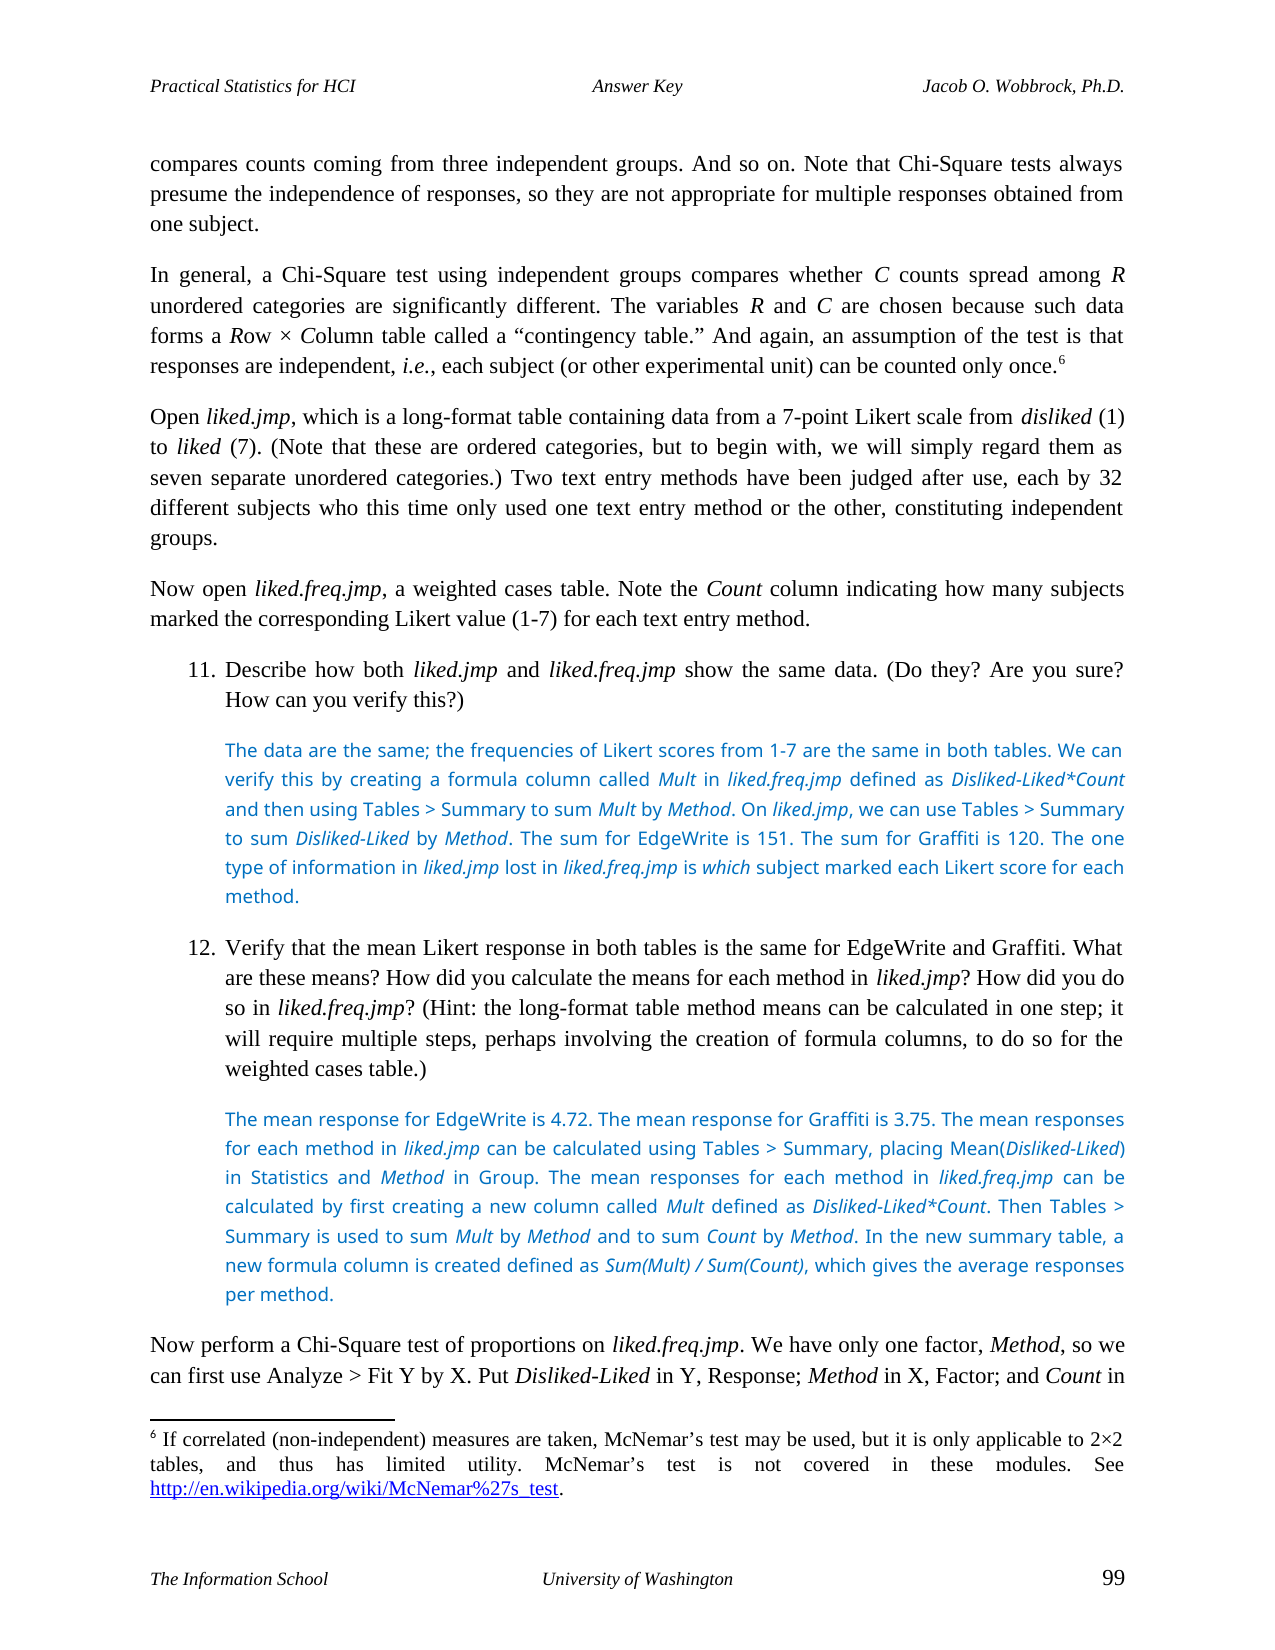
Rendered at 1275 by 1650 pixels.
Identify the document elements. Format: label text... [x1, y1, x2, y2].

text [150, 150, 1125, 237]
text The data are the same; the frequencies of Likert scores from 1-7 are the same in both tables. We can verify this by creating a formula column called Mult in liked.freq.jmp defined as Disliked-Liked*Count and then using Tables > Summary to sum Mult by Method. On liked.jmp, we can use Tables > Summary to sum Disliked-Liked by Method. The sum for EdgeWrite is 151. The sum for Graffiti is 120. The one type of information in liked.jmp lost in liked.freq.jmp is which subject marked each Likert score for each method. [225, 737, 1125, 909]
text Now open liked.freq.jmp, a weighted cases table. Note the Count column indicating how many subjects marked the corresponding Likert value (1-7) for each text entry method. [150, 575, 1125, 632]
list Describe how both liked.jmp and liked.freq.jmp show the same data. (Do they? Are you sure? How can you verify this?) [187, 656, 1125, 713]
list Verify that the mean Likert response in both tables is the same for EdgeWrite and Graffiti. What are these means? How did you calculate the means for each method in liked.jmp? How did you do so in liked.freq.jmp? (Hint: the long-format table method means can be calculated in one step; it will require multiple steps, perhaps involving the creation of formula columns, to do so for the weighted cases table.) [187, 934, 1125, 1081]
text Open liked.jmp, which is a long-format table containing data from a 7-point Likert scale from disliked (1) to liked (7). (Note that these are ordered categories, but to begin with, we will simply regard them as seven separate unordered categories.) Two text entry methods have been judged after use, each by 32 different subjects who this time only used one text entry method or the other, constituting independent groups. [150, 403, 1125, 550]
text The mean response for EdgeWrite is 4.72. The mean response for Graffiti is 3.75. The mean responses for each method in liked.jmp can be calculated using Tables > Summary, placing Mean(Disliked-Liked) in Statistics and Method in Group. The mean responses for each method in liked.freq.jmp can be calculated by first creating a new column called Mult defined as Disliked-Liked*Count. Then Tables > Summary is used to sum Mult by Method and to sum Count by Method. In the new summary table, a new formula column is created defined as Sum(Mult) / Sum(Count), which gives the average responses per method. [225, 1106, 1125, 1307]
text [150, 1332, 1125, 1388]
text In general, a Chi-Square test using independent groups compares whether C counts spread among R unordered categories are significantly different. The variables R and C are chosen because such data forms a Row × Column table called a “contingency table.” And again, an assumption of the test is that responses are independent, i.e., each subject (or other experimental unit) can be counted only once. [150, 261, 1125, 378]
